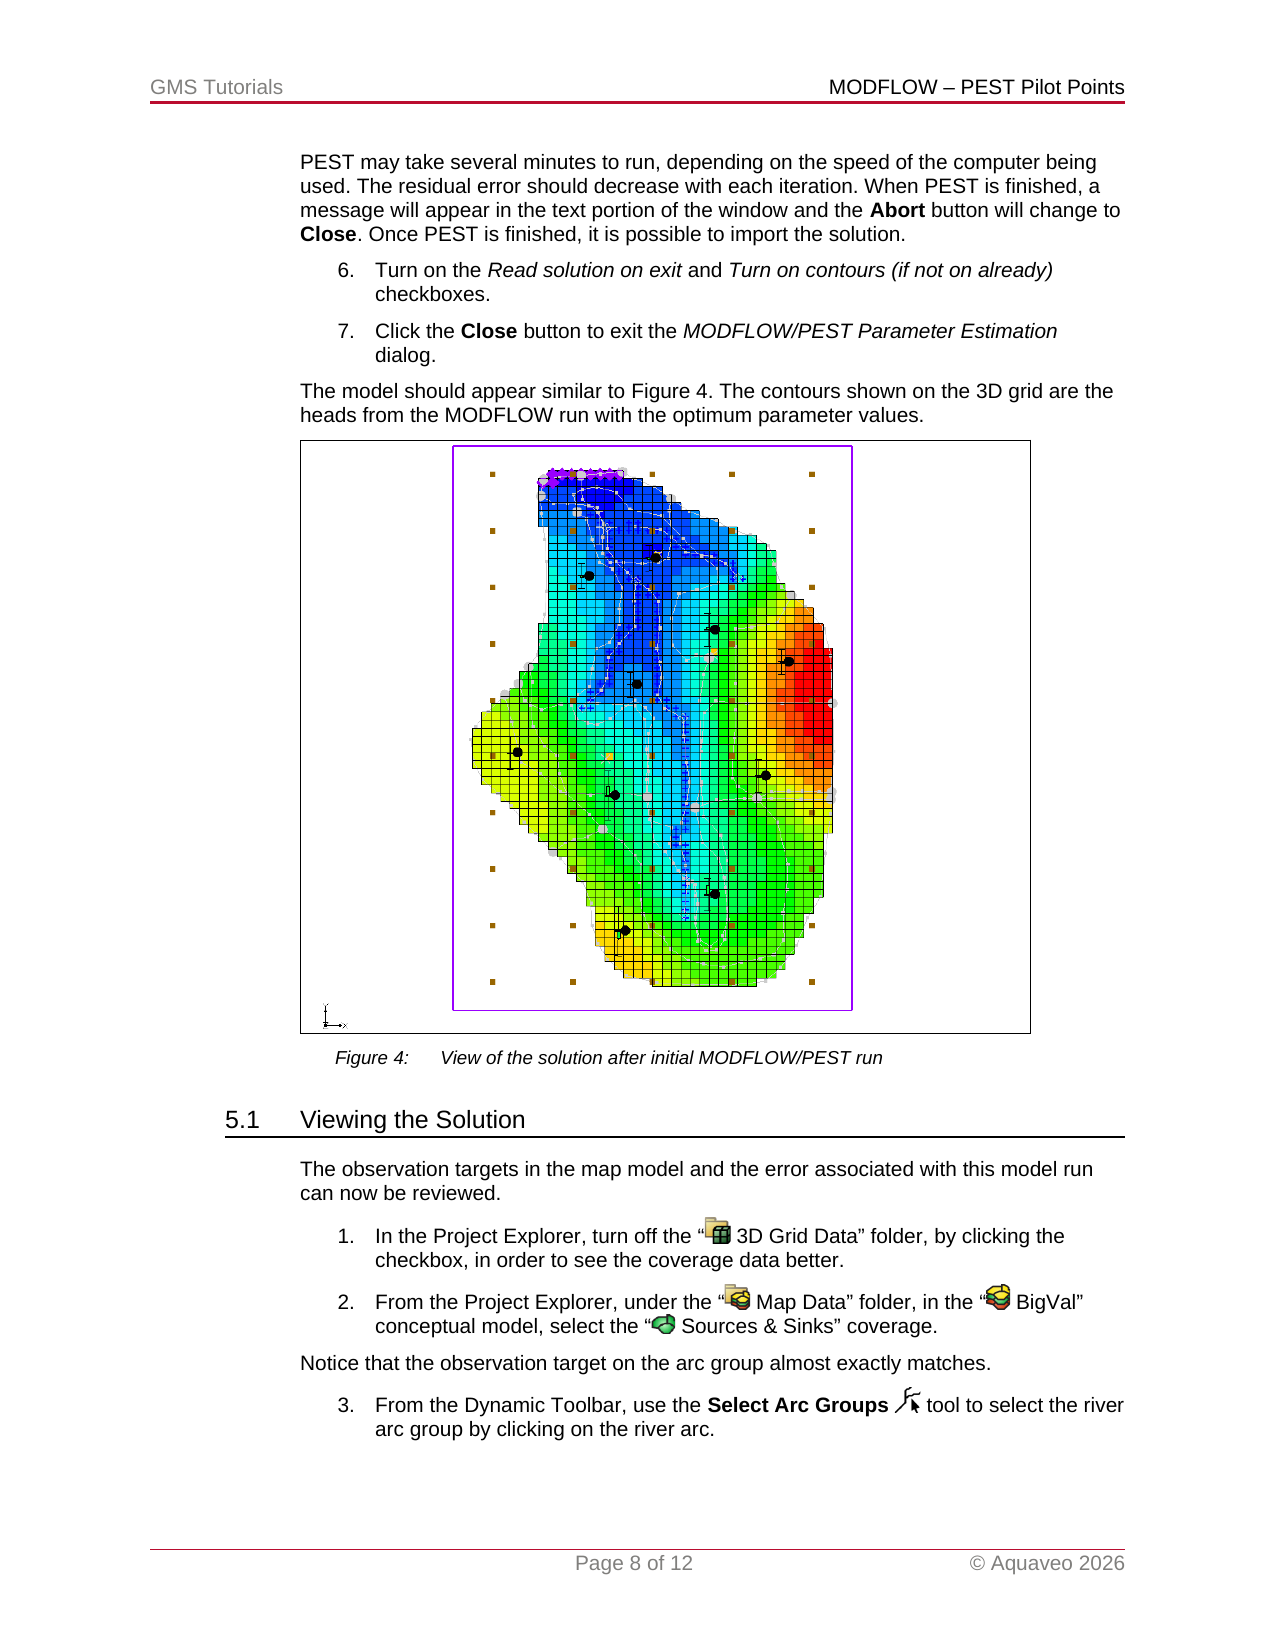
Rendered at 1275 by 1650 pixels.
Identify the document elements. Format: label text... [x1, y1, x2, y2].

list From the Dynamic Toolbar, use the Select Arc Groups tool to select the river arc group by clicking on the river arc. [337, 1387, 1125, 1441]
picture [651, 1314, 676, 1334]
text The observation targets in the map model and the error associated with this model run can now be reviewed. [300, 1157, 1125, 1205]
picture [894, 1387, 921, 1413]
picture [986, 1284, 1011, 1310]
picture [704, 1217, 731, 1244]
text PEST may take several minutes to run, depending on the speed of the computer being used. The residual error should decrease with each iteration. When PEST is finished, a message will appear in the text portion of the window and the Abort button will change to Close. Once PEST is finished, it is possible to import the solution. [300, 150, 1125, 246]
list In the Project Explorer, turn off the “ 3D Grid Data” folder, by clicking the checkbox, in order to see the coverage data better. [337, 1218, 1125, 1272]
subtitle Viewing the Solution [225, 1106, 1125, 1136]
picture [301, 441, 1030, 1033]
text Notice that the observation target on the arc group almost exactly matches. [300, 1351, 1125, 1374]
text Figure 4: View of the solution after initial MODFLOW/PEST run [300, 1046, 1125, 1068]
list From the Project Explorer, under the “ Map Data” folder, in the “ BigVal” conceptual model, select the “ Sources & Sinks” coverage. [337, 1284, 1125, 1338]
list Click the Close button to exit the MODFLOW/PEST Parameter Estimation dialog. [337, 319, 1125, 367]
picture [724, 1284, 750, 1310]
text The model should appear similar to Figure 4. The contours shown on the 3D grid are the heads from the MODFLOW run with the optimum parameter values. [300, 379, 1125, 427]
list Turn on the Read solution on exit and Turn on contours (if not on already) checkboxes. [337, 258, 1125, 306]
